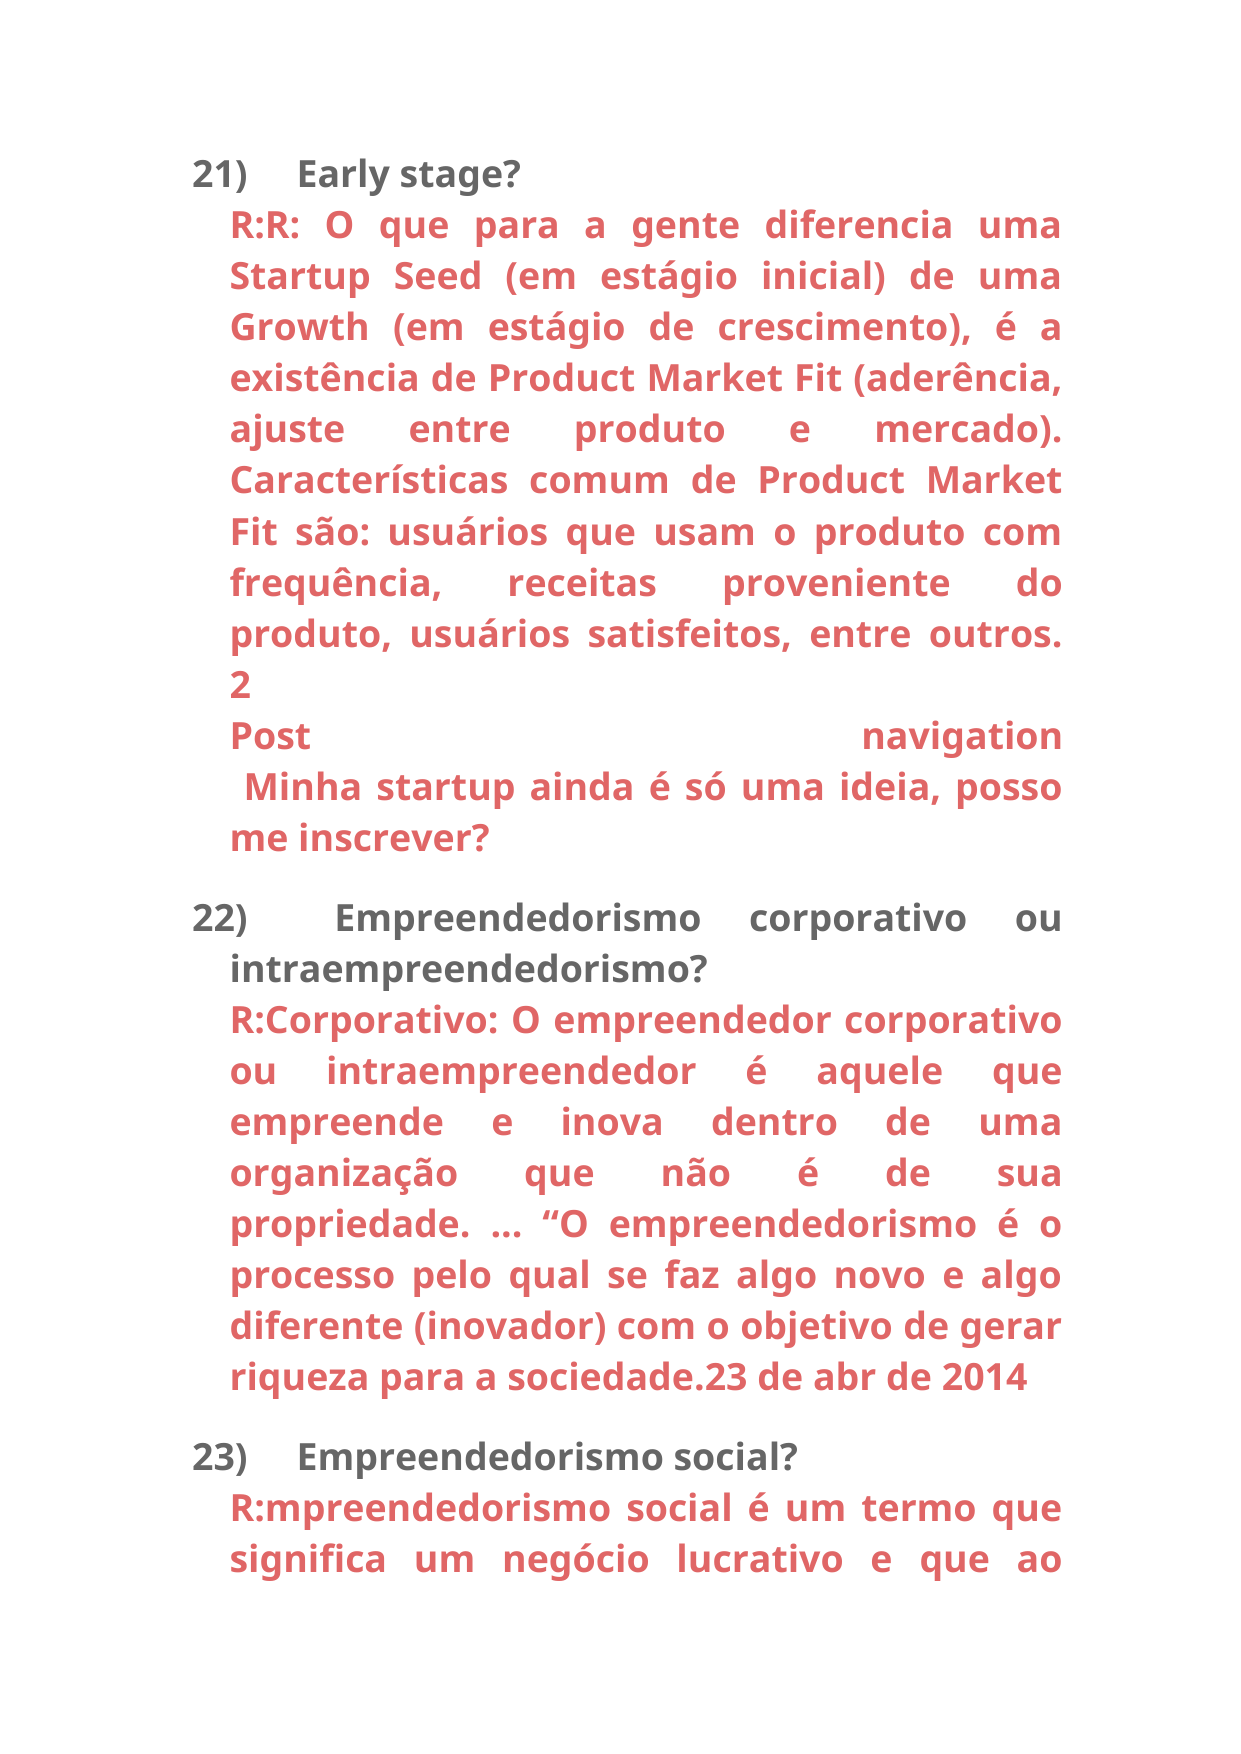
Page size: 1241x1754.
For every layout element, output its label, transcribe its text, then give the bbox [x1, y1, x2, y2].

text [192, 1481, 1063, 1583]
text R:R: O que para a gente diferencia uma Startup Seed (em estágio inicial) de uma Growth (em estágio de crescimento), é a existência de Product Market Fit (aderência, ajuste entre produto e mercado). Características comum de Product Market Fit são: usuários que usam o produto com frequência, receitas proveniente do produto, usuários satisfeitos, entre outros. 2 Post navigation Minha startup ainda é só uma ideia, posso me inscrever? [192, 199, 1063, 862]
text 23) Empreendedorismo social? [192, 1430, 1063, 1481]
text 22) Empreendedorismo corporativo ou intraempreendedorismo? [192, 891, 1063, 993]
text 21) Early stage? [192, 148, 1063, 199]
text R:Corporativo: O empreendedor corporativo ou intraempreendedor é aquele que empreende e inova dentro de uma organização que não é de sua propriedade. ... “O empreendedorismo é o processo pelo qual se faz algo novo e algo diferente (inovador) com o objetivo de gerar riqueza para a sociedade.23 de abr de 2014 [192, 993, 1063, 1401]
